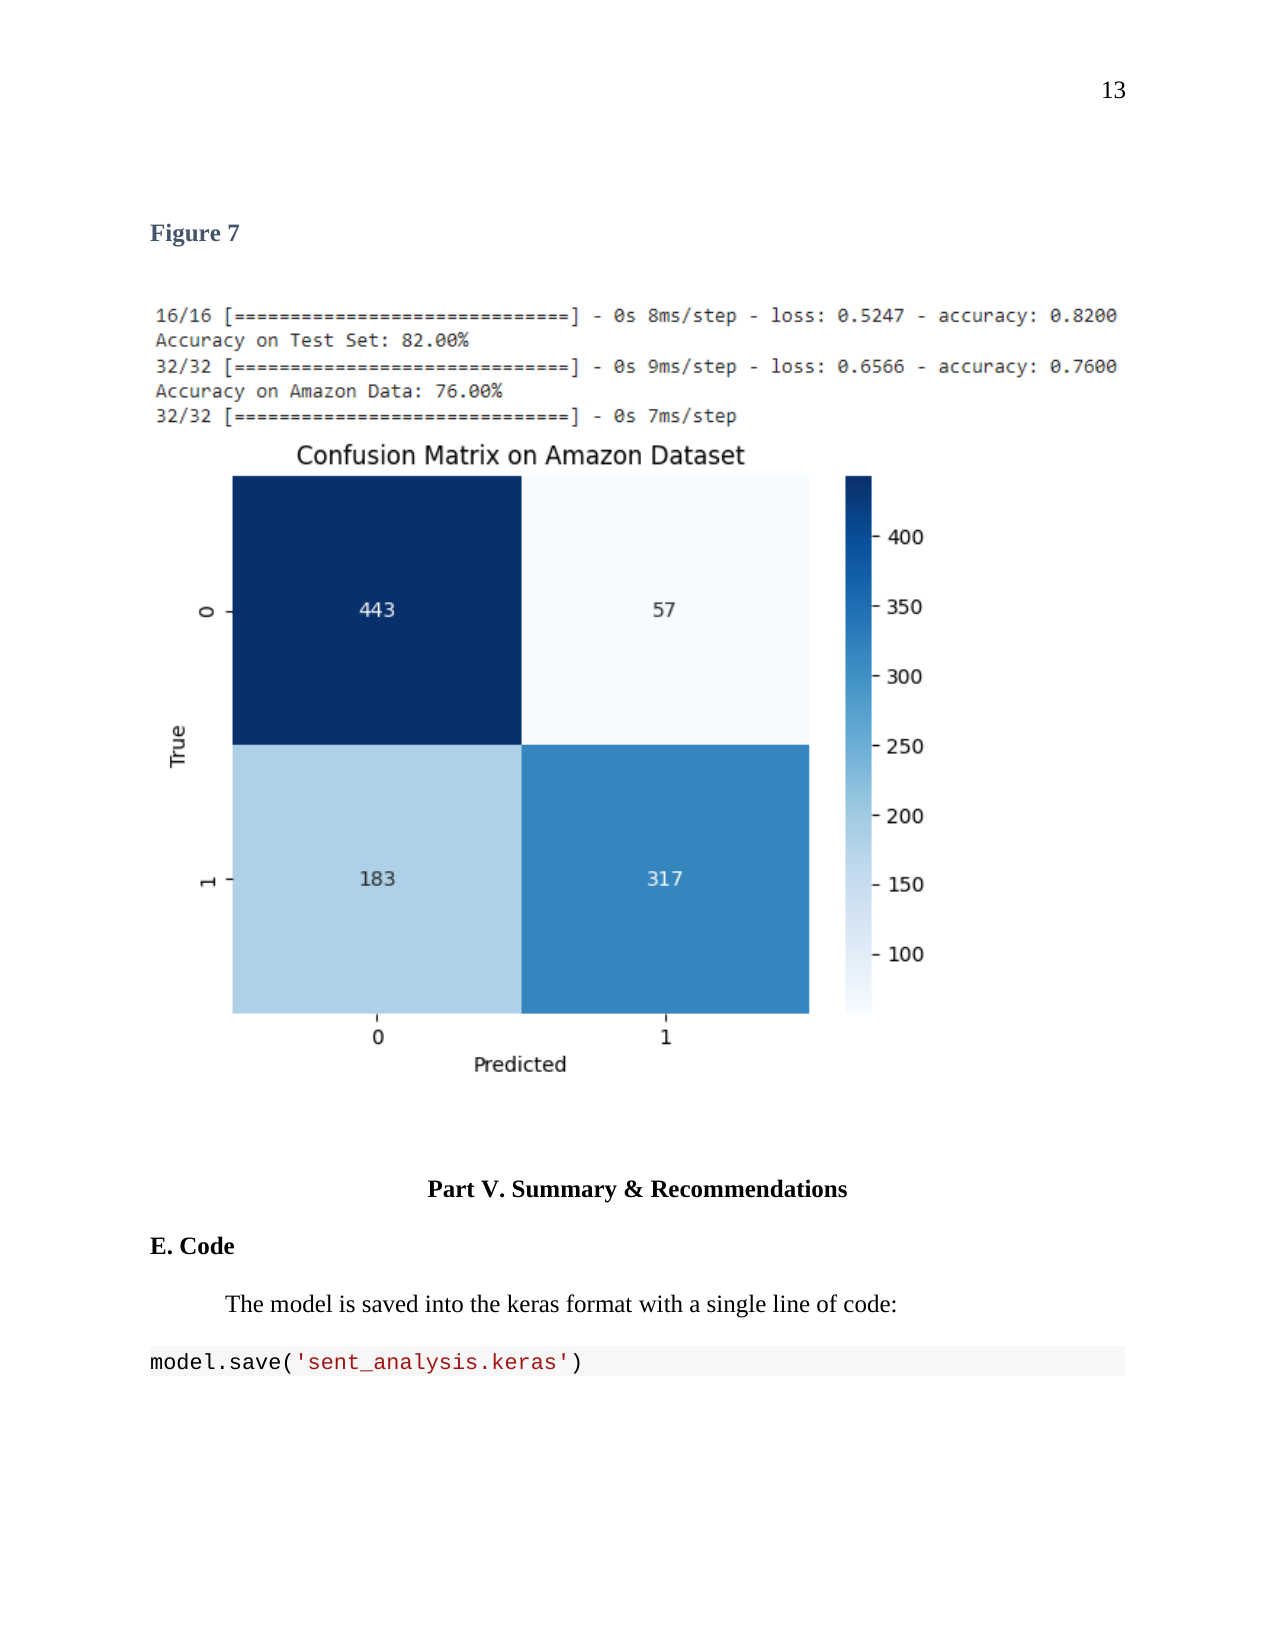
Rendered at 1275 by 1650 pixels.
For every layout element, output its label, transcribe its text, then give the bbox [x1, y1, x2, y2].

picture [150, 296, 1125, 1088]
text The model is saved into the keras format with a single line of code: [150, 1289, 1125, 1317]
subtitle E. Code [150, 1231, 1125, 1260]
subtitle Part V. Summary & Recommendations [150, 1174, 1125, 1202]
text model.save('sent_analysis.keras') [150, 1346, 1125, 1376]
